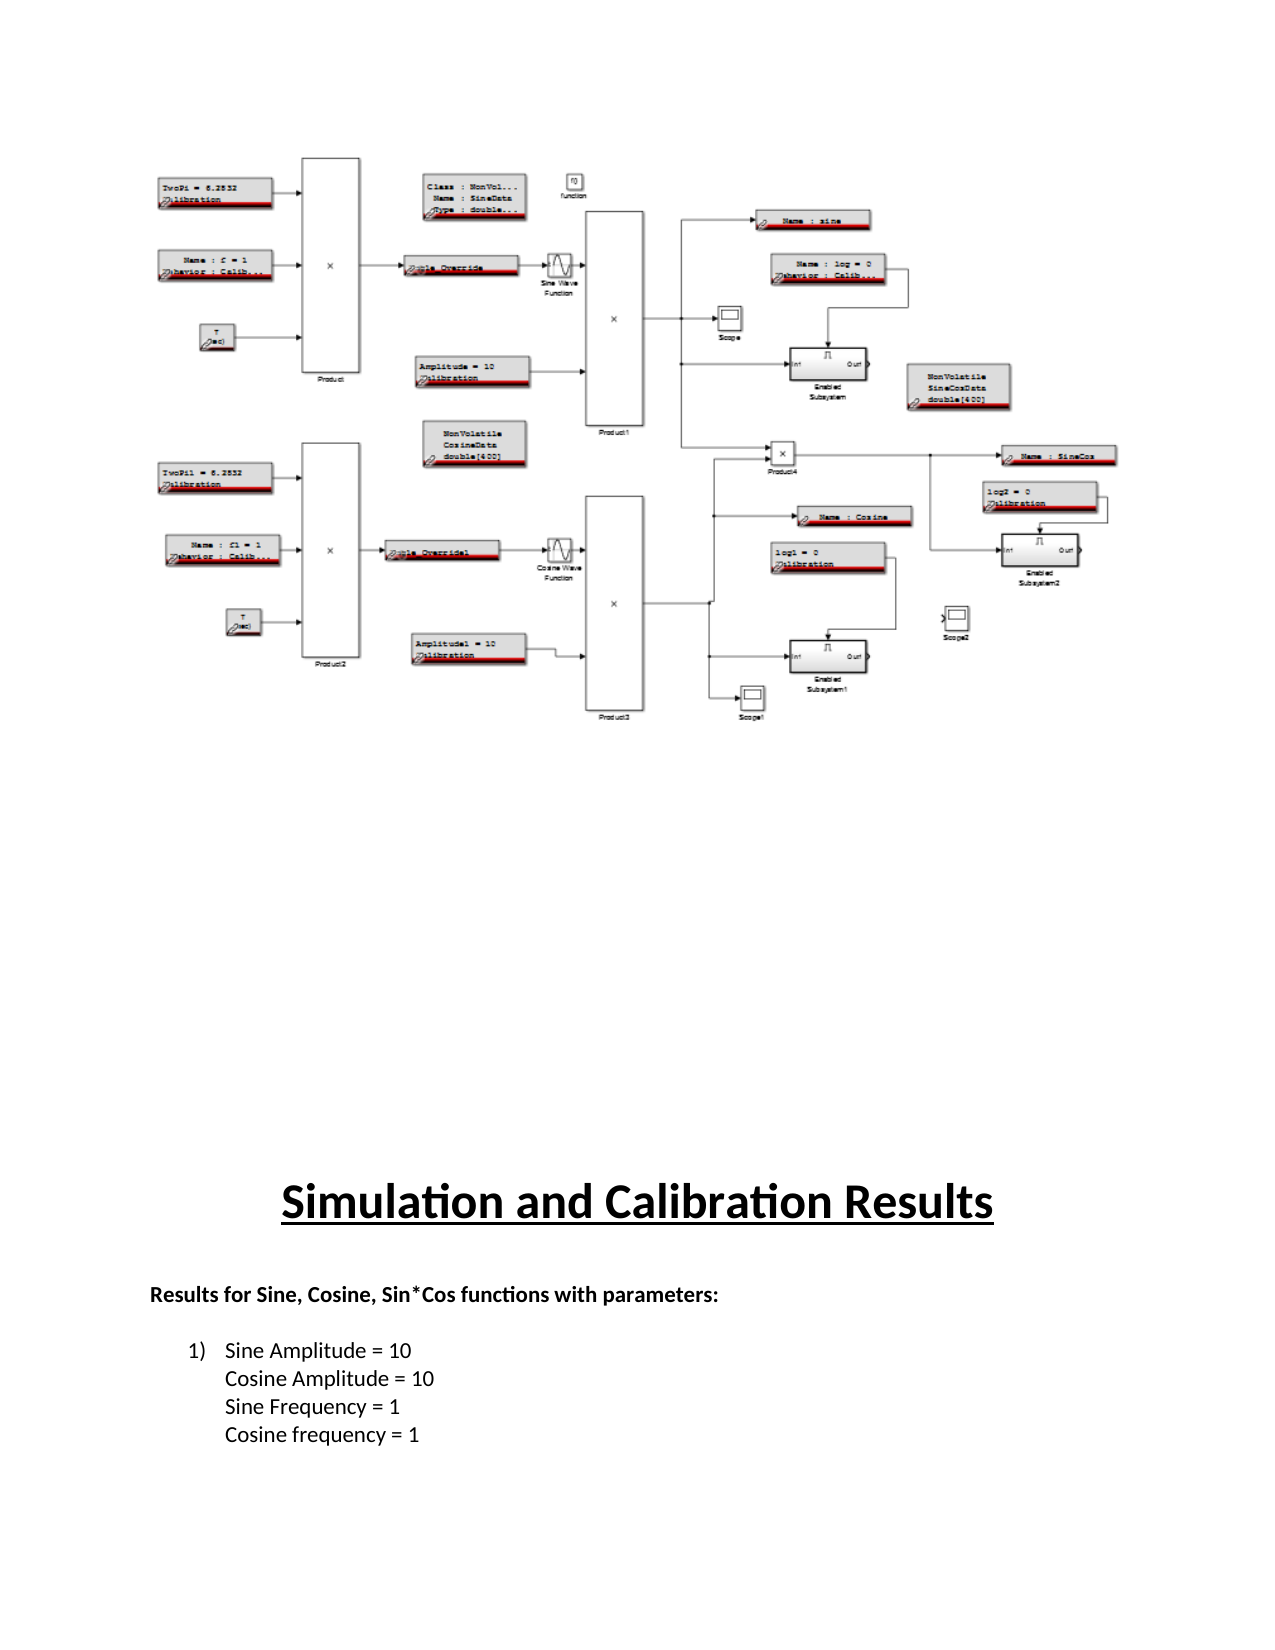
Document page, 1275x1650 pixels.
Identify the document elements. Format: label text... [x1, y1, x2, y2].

text Simulation and Calibration Results [150, 1170, 1125, 1231]
text Results for Sine, Cosine, Sin*Cos functions with parameters: [150, 1280, 1125, 1308]
text Cosine Amplitude = 10 [225, 1364, 1125, 1392]
list Sine Amplitude = 10 [187, 1336, 1125, 1364]
picture [150, 150, 1125, 730]
text Cosine frequency = 1 [225, 1421, 1125, 1448]
text Sine Frequency = 1 [225, 1392, 1125, 1421]
